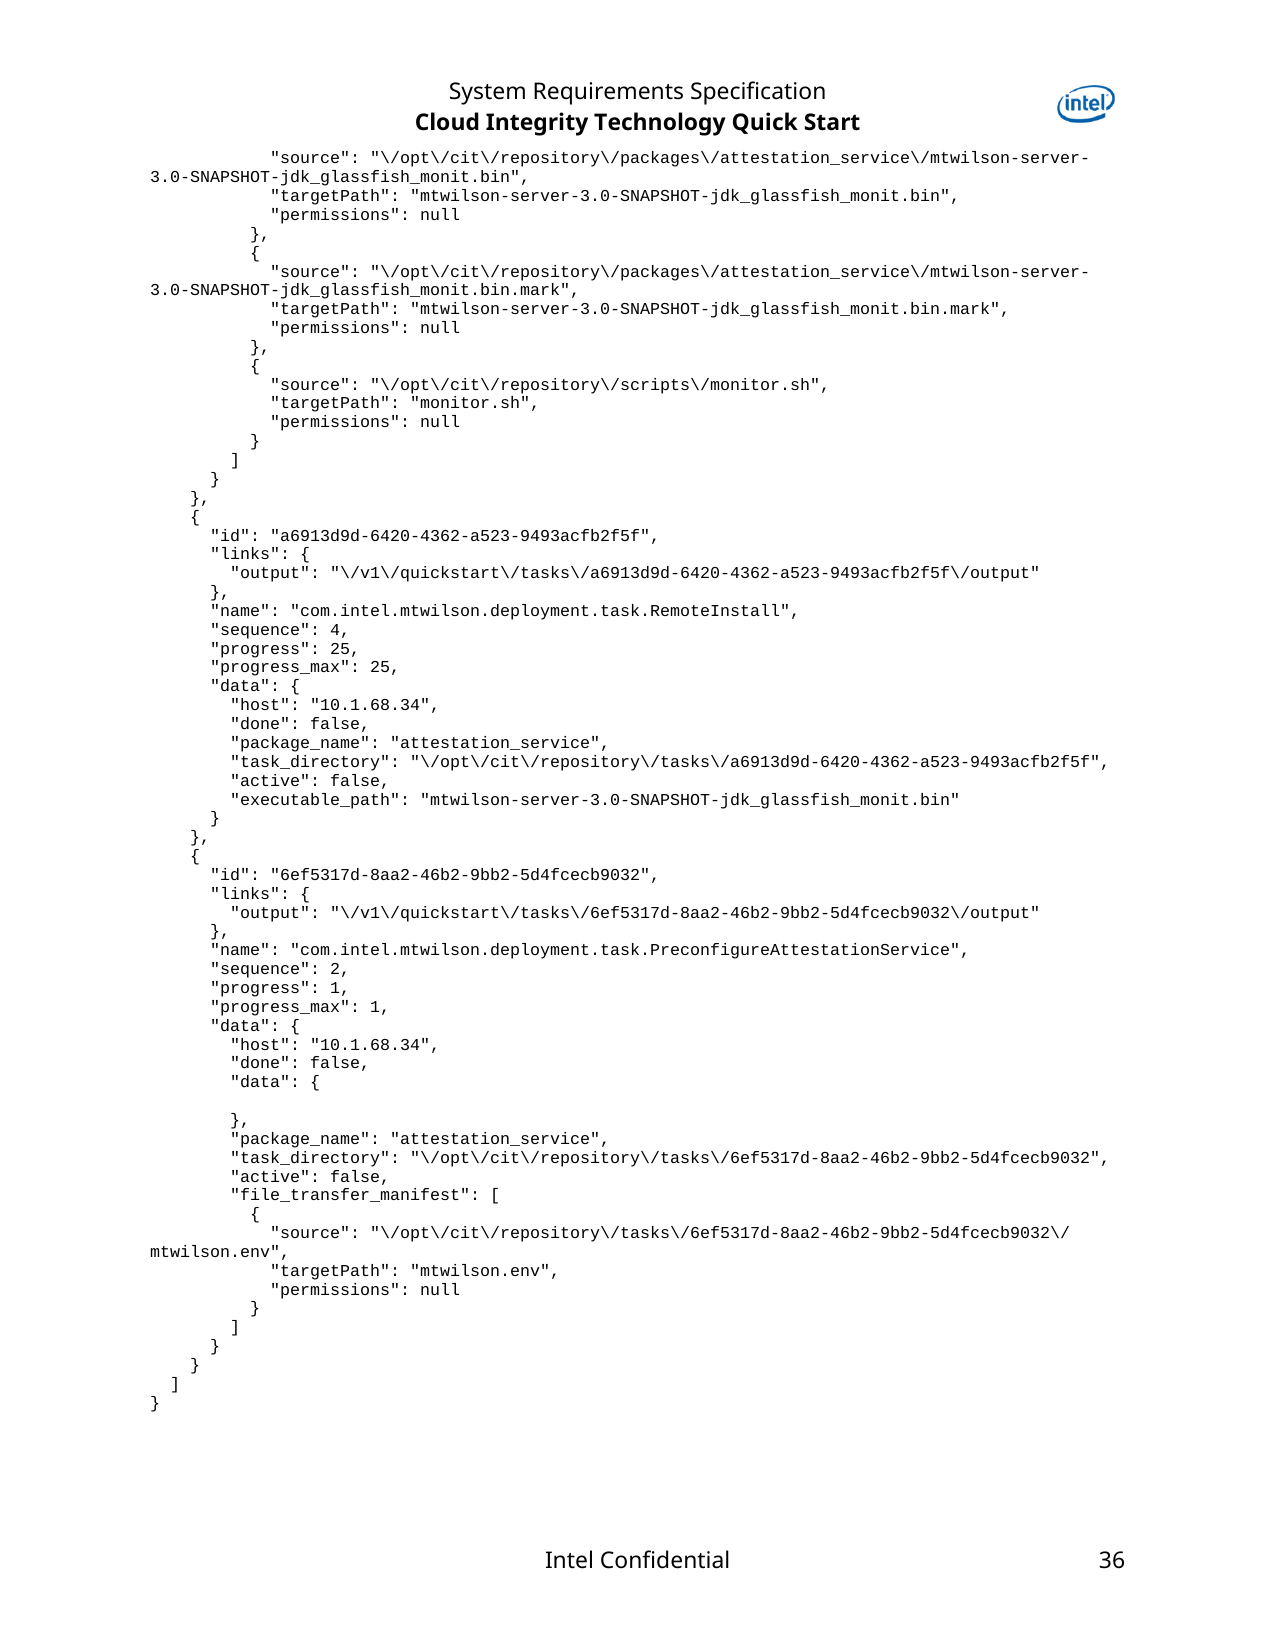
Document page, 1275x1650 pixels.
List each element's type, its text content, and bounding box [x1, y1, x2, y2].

text "progress": 25, [150, 640, 1125, 659]
text "executable_path": "mtwilson-server-3.0-SNAPSHOT-jdk_glassfish_monit.bin" [150, 791, 1125, 810]
text "permissions": null [150, 414, 1125, 433]
text }, [150, 1112, 1125, 1130]
text "task_directory": "\/opt\/cit\/repository\/tasks\/a6913d9d-6420-4362-a523-9493acfb2f5f", [150, 753, 1125, 772]
text } [150, 1300, 1125, 1319]
text "done": false, [150, 716, 1125, 734]
text "done": false, [150, 1055, 1125, 1074]
text ] [150, 1319, 1125, 1338]
text }, [150, 338, 1125, 357]
text "file_transfer_manifest": [ [150, 1187, 1125, 1206]
text { [150, 357, 1125, 376]
text "progress": 1, [150, 979, 1125, 998]
text "package_name": "attestation_service", [150, 1130, 1125, 1149]
text "task_directory": "\/opt\/cit\/repository\/tasks\/6ef5317d-8aa2-46b2-9bb2-5d4fcecb9032", [150, 1149, 1125, 1168]
text }, [150, 923, 1125, 942]
text } [150, 471, 1125, 489]
text "id": "6ef5317d-8aa2-46b2-9bb2-5d4fcecb9032", [150, 866, 1125, 885]
text "name": "com.intel.mtwilson.deployment.task.RemoteInstall", [150, 602, 1125, 621]
text } [150, 1357, 1125, 1376]
text "targetPath": "mtwilson-server-3.0-SNAPSHOT-jdk_glassfish_monit.bin.mark", [150, 301, 1125, 320]
text "output": "\/v1\/quickstart\/tasks\/6ef5317d-8aa2-46b2-9bb2-5d4fcecb9032\/output" [150, 904, 1125, 923]
text "active": false, [150, 1168, 1125, 1187]
text "output": "\/v1\/quickstart\/tasks\/a6913d9d-6420-4362-a523-9493acfb2f5f\/output" [150, 565, 1125, 584]
text "sequence": 4, [150, 621, 1125, 640]
text "source": "\/opt\/cit\/repository\/packages\/attestation_service\/mtwilson-server-3.0-SNAPSHOT-jdk_glassfish_monit.bin.mark", [150, 263, 1125, 301]
text "progress_max": 1, [150, 998, 1125, 1017]
text "data": { [150, 1074, 1125, 1093]
text } [150, 1394, 1125, 1413]
text "id": "a6913d9d-6420-4362-a523-9493acfb2f5f", [150, 527, 1125, 546]
text { [150, 244, 1125, 263]
text "source": "\/opt\/cit\/repository\/scripts\/monitor.sh", [150, 376, 1125, 395]
text "targetPath": "mtwilson-server-3.0-SNAPSHOT-jdk_glassfish_monit.bin", [150, 188, 1125, 207]
text "active": false, [150, 772, 1125, 791]
text "targetPath": "monitor.sh", [150, 395, 1125, 414]
text "permissions": null [150, 1281, 1125, 1300]
text } [150, 810, 1125, 829]
text "permissions": null [150, 320, 1125, 338]
text "source": "\/opt\/cit\/repository\/packages\/attestation_service\/mtwilson-server-3.0-SNAPSHOT-jdk_glassfish_monit.bin", [150, 150, 1125, 188]
text "data": { [150, 1017, 1125, 1036]
text "links": { [150, 885, 1125, 904]
text "progress_max": 25, [150, 659, 1125, 678]
text "source": "\/opt\/cit\/repository\/tasks\/6ef5317d-8aa2-46b2-9bb2-5d4fcecb9032\/mtwilson.env", [150, 1225, 1125, 1262]
text "targetPath": "mtwilson.env", [150, 1262, 1125, 1281]
text "host": "10.1.68.34", [150, 697, 1125, 716]
text "links": { [150, 546, 1125, 565]
text { [150, 1206, 1125, 1225]
text "package_name": "attestation_service", [150, 734, 1125, 753]
picture [1045, 73, 1125, 134]
text }, [150, 225, 1125, 244]
text } [150, 1338, 1125, 1357]
text "permissions": null [150, 207, 1125, 225]
text ] [150, 452, 1125, 471]
text }, [150, 489, 1125, 508]
text { [150, 848, 1125, 866]
text "host": "10.1.68.34", [150, 1036, 1125, 1055]
text ] [150, 1376, 1125, 1394]
text }, [150, 829, 1125, 848]
text "sequence": 2, [150, 961, 1125, 979]
text { [150, 508, 1125, 527]
text }, [150, 584, 1125, 602]
text "data": { [150, 678, 1125, 697]
text "name": "com.intel.mtwilson.deployment.task.PreconfigureAttestationService", [150, 942, 1125, 961]
text } [150, 433, 1125, 452]
